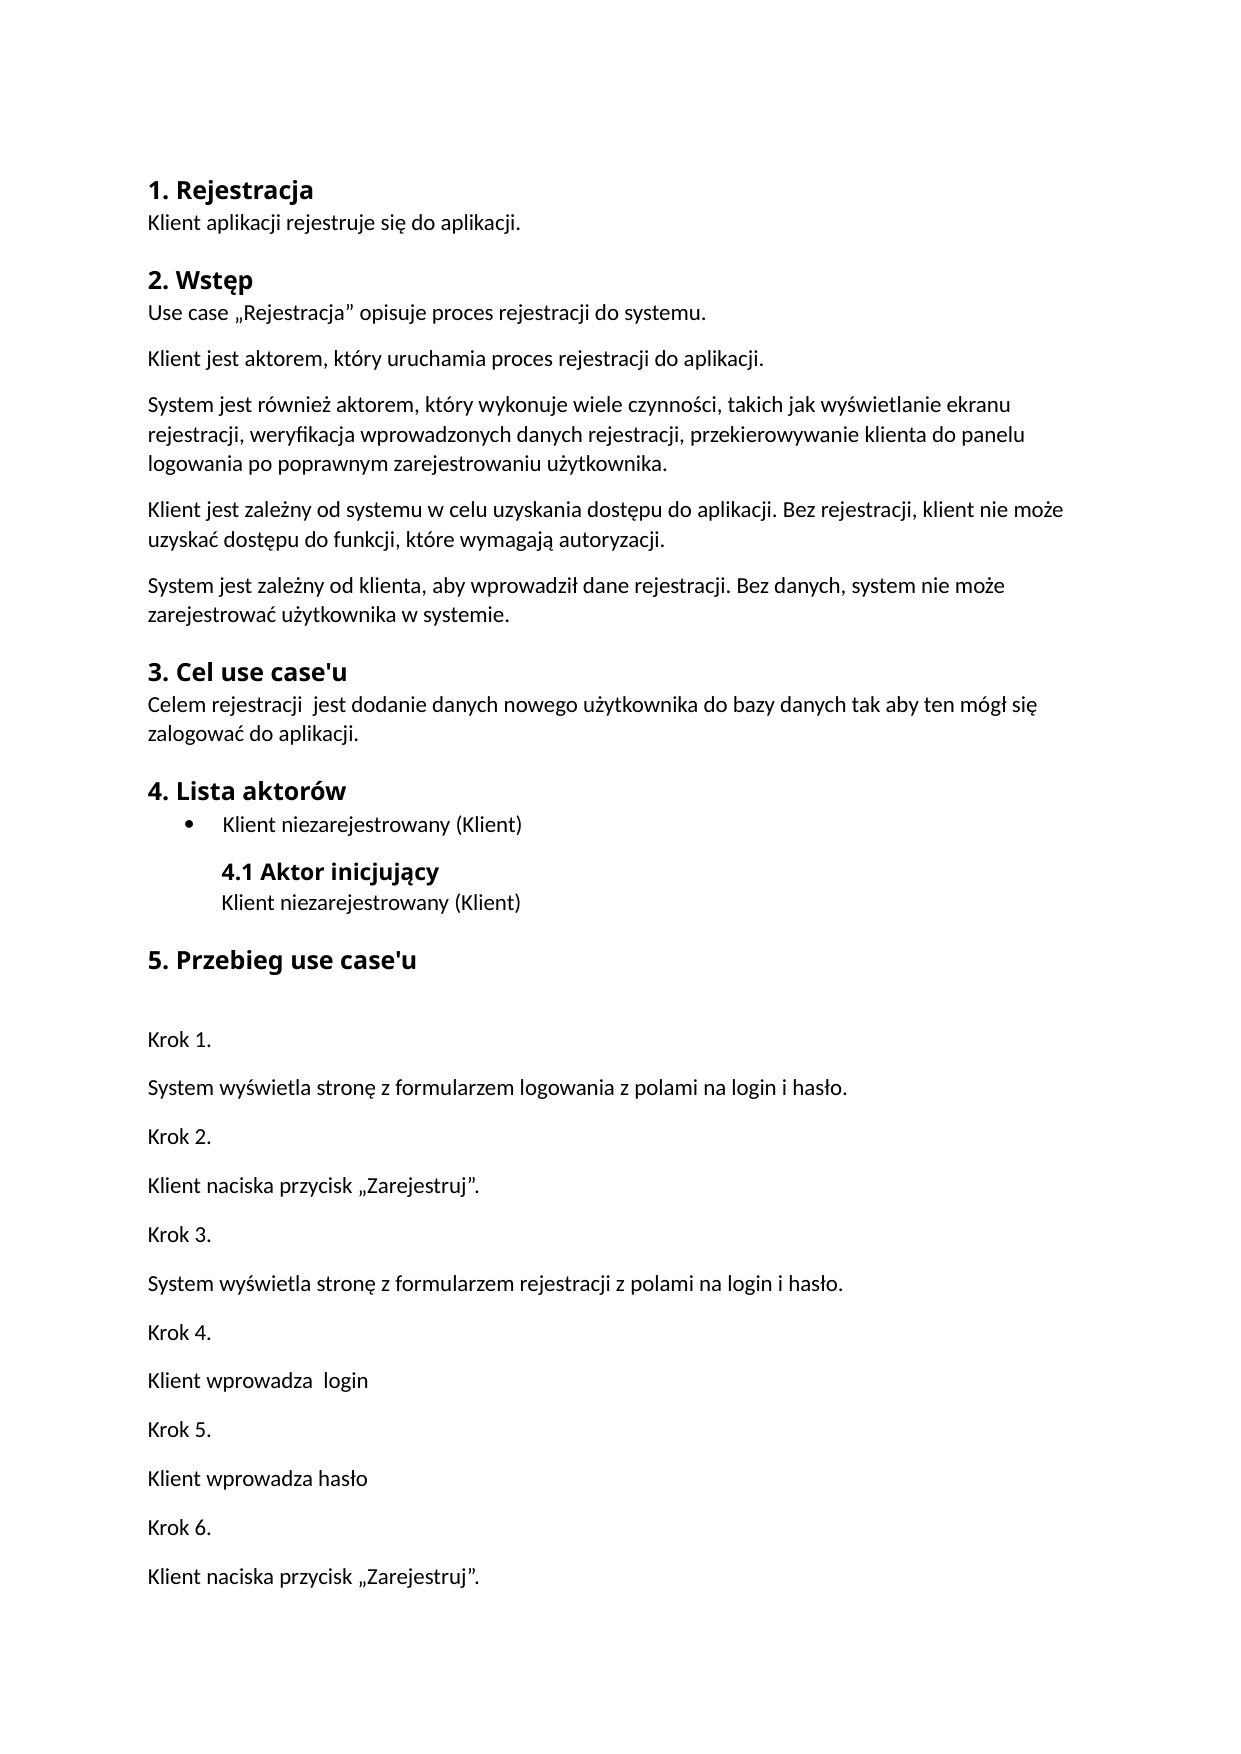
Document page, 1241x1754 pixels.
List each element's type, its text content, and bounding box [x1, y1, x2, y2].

text Klient jest zależny od systemu w celu uzyskania dostępu do aplikacji. Bez rejestracji, klient nie może uzyskać dostępu do funkcji, które wymagają autoryzacji. [148, 495, 1093, 553]
text Krok 3. [148, 1220, 1093, 1248]
text Klient jest aktorem, który uruchamia proces rejestracji do aplikacji. [148, 344, 1093, 372]
text System wyświetla stronę z formularzem logowania z polami na login i hasło. [148, 1073, 1093, 1102]
text Klient wprowadza login [148, 1367, 1093, 1395]
text Klient naciska przycisk „Zarejestruj”. [148, 1562, 1093, 1590]
subtitle 5. Przebieg use case'u [148, 943, 1093, 977]
text System jest również aktorem, który wykonuje wiele czynności, takich jak wyświetlanie ekranu rejestracji, weryfikacja wprowadzonych danych rejestracji, przekierowywanie klienta do panelu logowania po poprawnym zarejestrowaniu użytkownika. [148, 391, 1093, 477]
text Krok 2. [148, 1122, 1093, 1150]
subtitle 2. Wstęp [148, 263, 1093, 297]
text Klient naciska przycisk „Zarejestruj”. [148, 1171, 1093, 1199]
text System jest zależny od klienta, aby wprowadził dane rejestracji. Bez danych, system nie może zarejestrować użytkownika w systemie. [148, 571, 1093, 628]
text Klient niezarejestrowany (Klient) [148, 888, 1093, 917]
subtitle 3. Cel use case'u [148, 654, 1093, 688]
text Krok 6. [148, 1513, 1093, 1541]
text Krok 1. [148, 1025, 1093, 1053]
text Klient wprowadza hasło [148, 1464, 1093, 1492]
text Krok 4. [148, 1318, 1093, 1346]
text Celem rejestracji jest dodanie danych nowego użytkownika do bazy danych tak aby ten mógł się zalogować do aplikacji. [148, 690, 1093, 748]
text Use case „Rejestracja” opisuje proces rejestracji do systemu. [148, 298, 1093, 326]
text System wyświetla stronę z formularzem rejestracji z polami na login i hasło. [148, 1269, 1093, 1297]
list Klient niezarejestrowany (Klient) [185, 810, 1093, 838]
text Krok 5. [148, 1416, 1093, 1443]
subtitle 4. Lista aktorów [148, 774, 1093, 808]
subtitle 1. Rejestracja [148, 173, 1093, 207]
subtitle 4.1 Aktor inicjujący [221, 856, 1093, 887]
text Klient aplikacji rejestruje się do aplikacji. [148, 208, 1093, 236]
